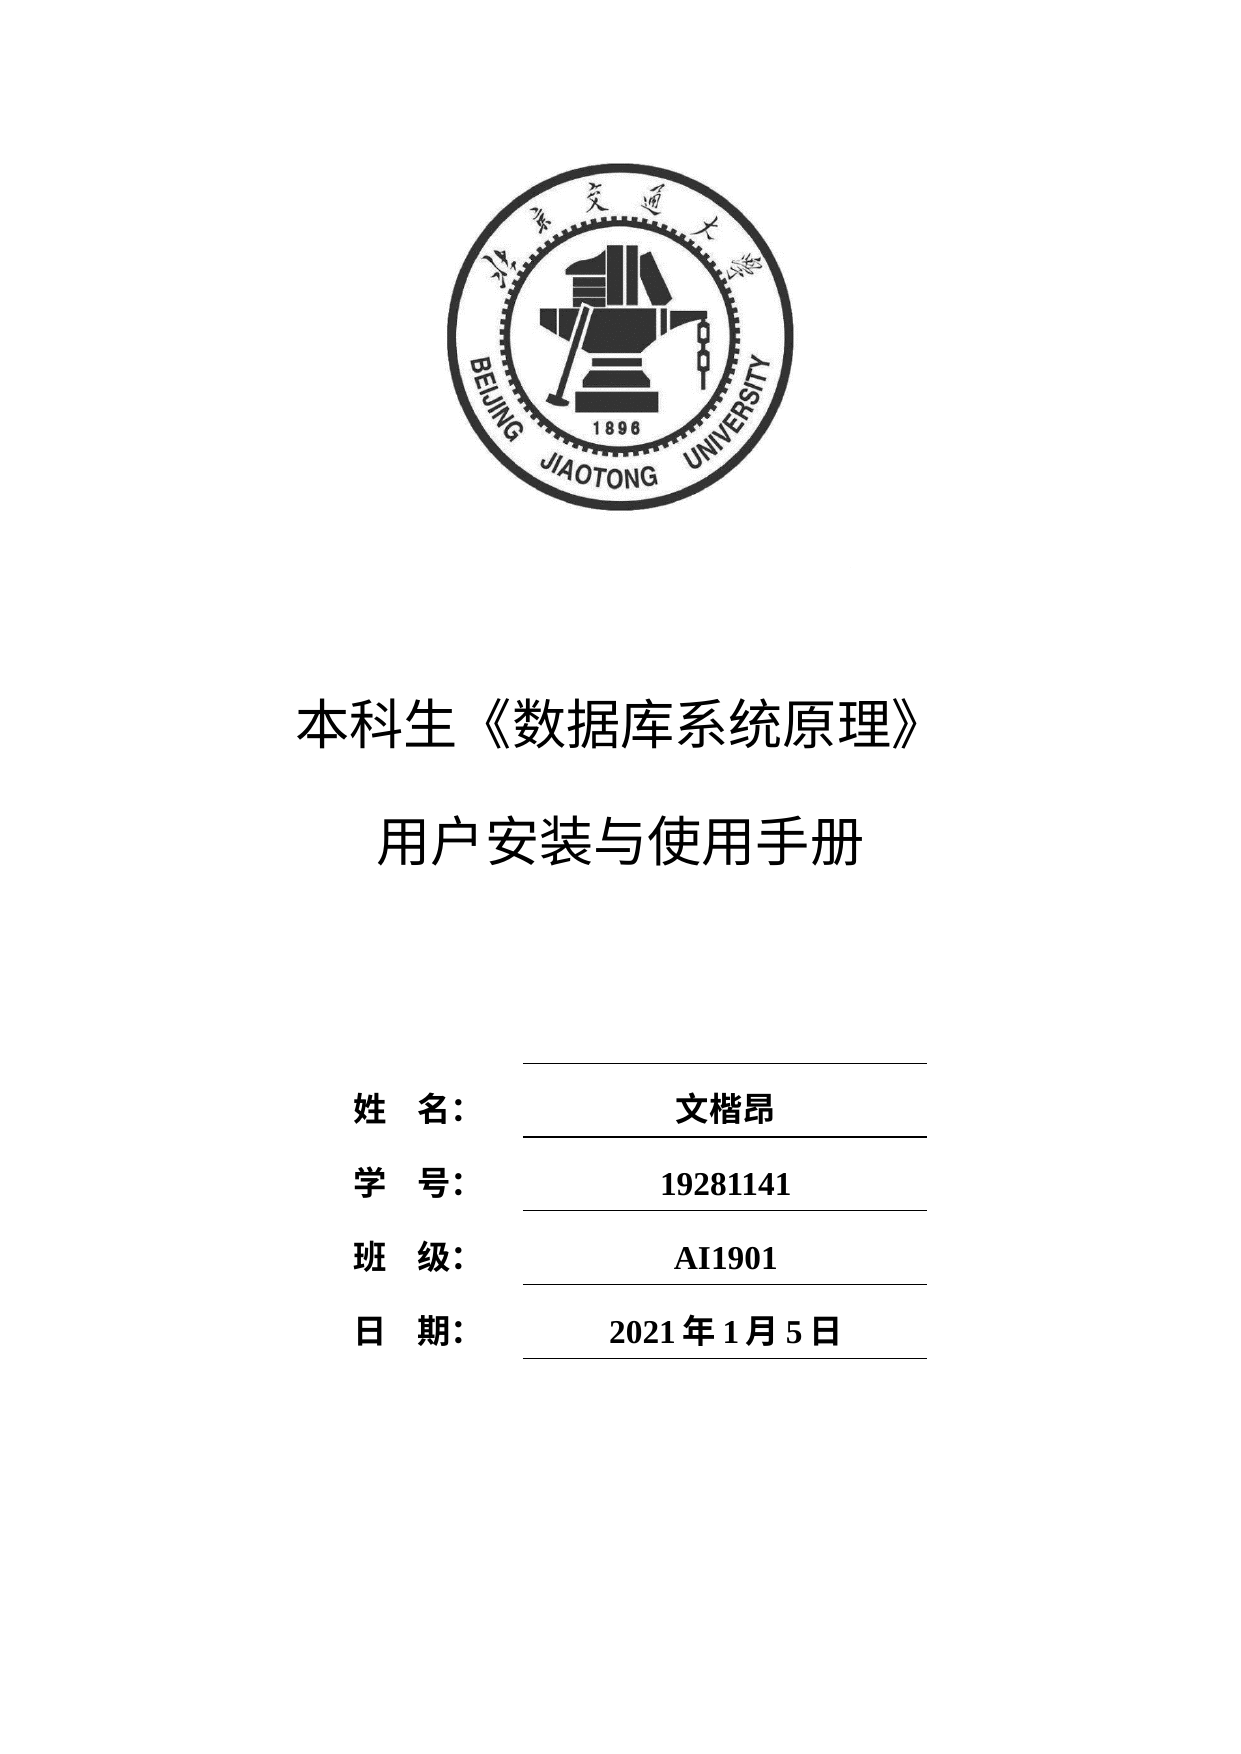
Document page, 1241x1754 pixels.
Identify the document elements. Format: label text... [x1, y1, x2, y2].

text 用户安装与使用手册 [187, 799, 1053, 877]
picture [389, 162, 851, 568]
table_cell 班 级： [313, 1210, 523, 1284]
text 本科生《数据库系统原理》 [187, 681, 1053, 760]
table_header 文楷昂 [523, 1064, 927, 1136]
table_header 姓 名： [313, 1063, 523, 1136]
table_cell 学 号： [313, 1136, 523, 1210]
table_cell 2021年1月5日 [523, 1285, 927, 1358]
table_cell 19281141 [523, 1138, 927, 1210]
table_cell 日 期： [313, 1284, 523, 1358]
table_cell AI1901 [523, 1211, 927, 1284]
